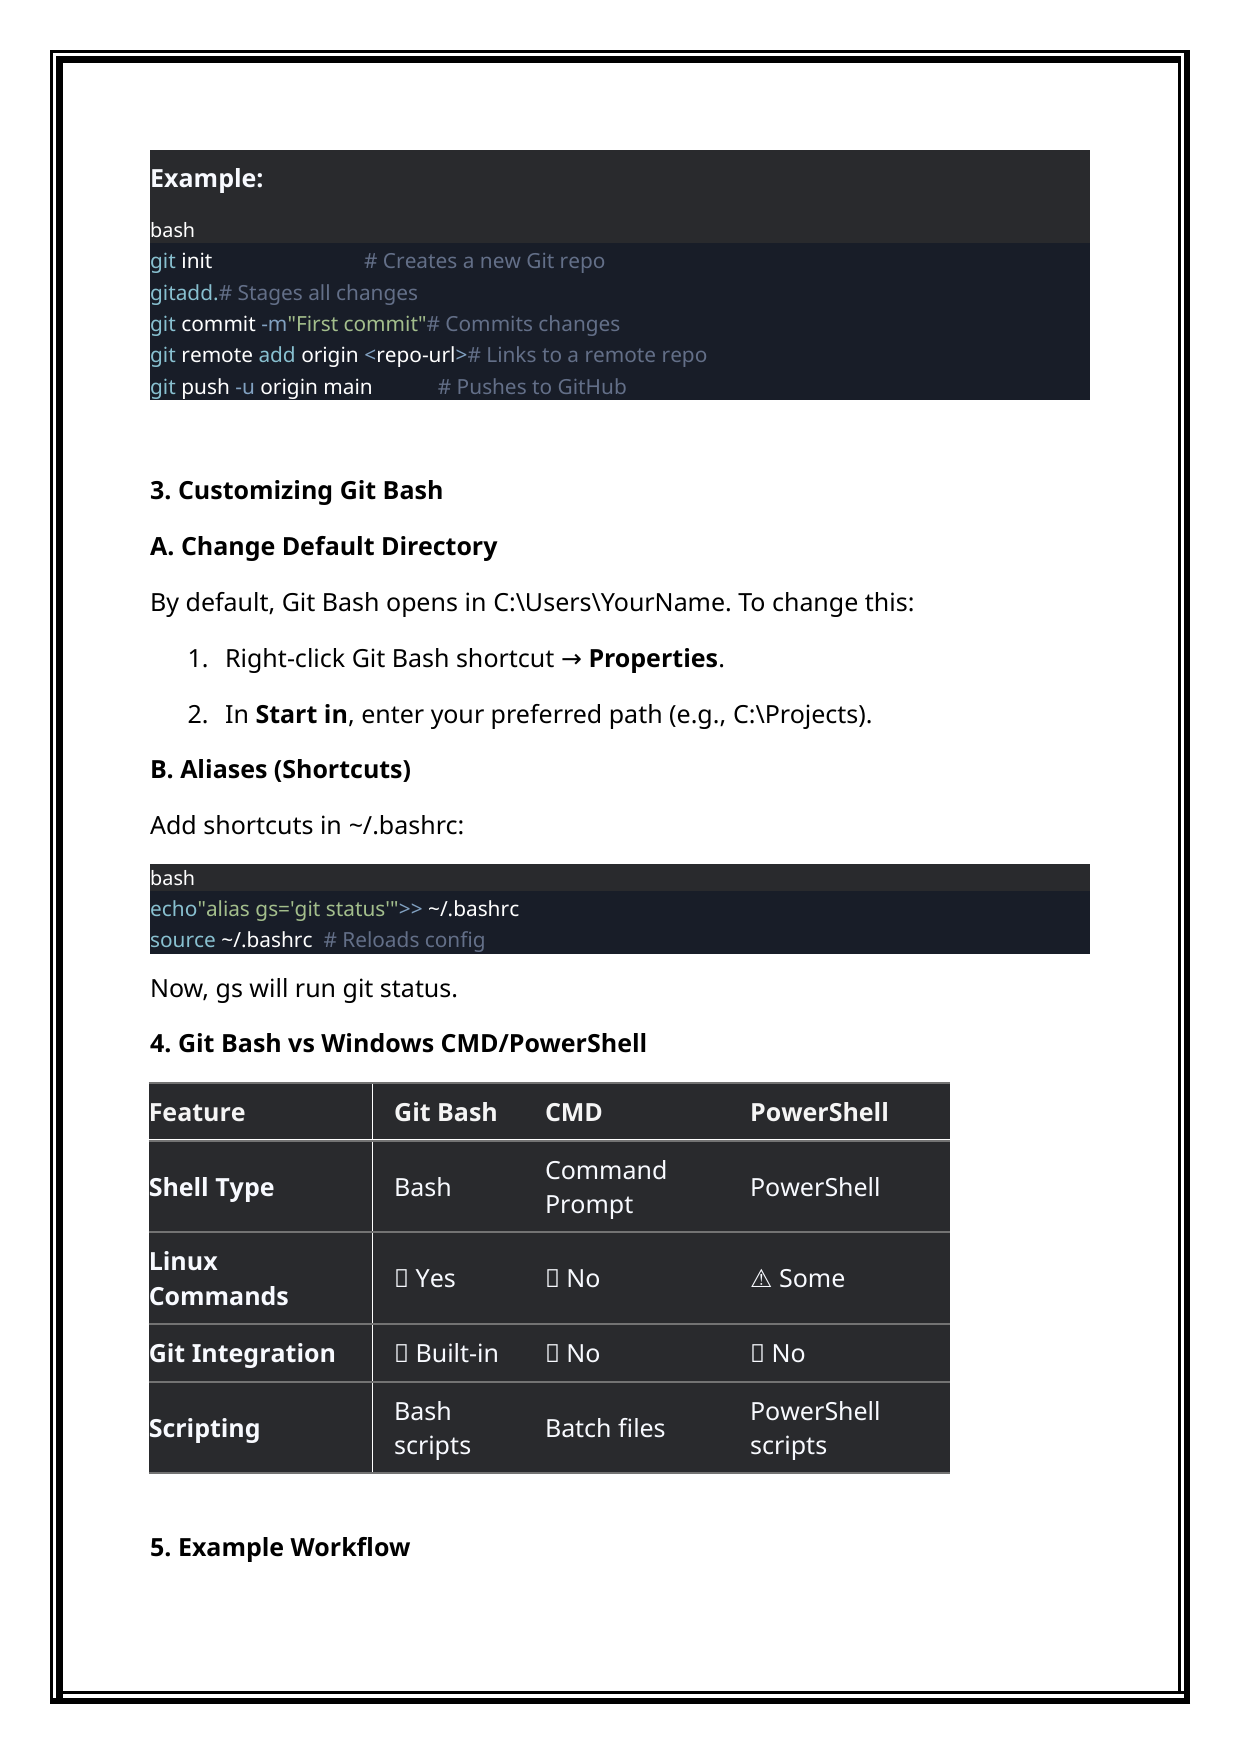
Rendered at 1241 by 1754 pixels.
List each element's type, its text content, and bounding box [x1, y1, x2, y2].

text B. Aliases (Shortcuts) [150, 752, 1090, 786]
table_cell Shell Type [149, 1142, 372, 1231]
text echo"alias gs='git status'">> ~/.bashrc [150, 891, 1090, 922]
table_cell Bash scripts [373, 1383, 545, 1472]
text bash [150, 864, 1090, 891]
table_cell Batch files [545, 1383, 750, 1472]
table_cell Scripting [149, 1383, 372, 1472]
table_cell ❌ No [750, 1325, 950, 1381]
table_cell PowerShell scripts [750, 1383, 950, 1472]
table_header Feature [149, 1084, 372, 1139]
text Add shortcuts in ~/.bashrc: [150, 808, 1090, 842]
table_header CMD [545, 1084, 750, 1139]
table_cell Git Integration [149, 1325, 372, 1381]
table_cell Linux Commands [149, 1233, 372, 1323]
table_header PowerShell [750, 1084, 950, 1139]
list In Start in, enter your preferred path (e.g., C:\Projects). [187, 696, 1090, 730]
text 5. Example Workflow [150, 1530, 1090, 1564]
text gitadd.# Stages all changes [150, 274, 1090, 306]
text Now, gs will run git status. [150, 970, 1090, 1004]
table_cell ❌ No [545, 1233, 750, 1323]
text 3. Customizing Git Bash [150, 473, 1090, 507]
text git init # Creates a new Git repo [150, 243, 1090, 274]
table_header Git Bash [373, 1084, 545, 1139]
text bash [150, 216, 1090, 243]
table_cell PowerShell [750, 1142, 950, 1231]
table_cell Command Prompt [545, 1142, 750, 1231]
text By default, Git Bash opens in C:\Users\YourName. To change this: [150, 584, 1090, 619]
text 4. Git Bash vs Windows CMD/PowerShell [150, 1026, 1090, 1060]
table_cell ✅ Built-in [373, 1325, 545, 1381]
text Example: [150, 150, 1090, 195]
text source ~/.bashrc # Reloads config [150, 922, 1090, 954]
table_cell ❌ No [545, 1325, 750, 1381]
table_cell Bash [373, 1142, 545, 1231]
table_cell ⚠️ Some [750, 1233, 950, 1323]
list Right-click Git Bash shortcut → Properties. [187, 640, 1090, 674]
text git push -u origin main # Pushes to GitHub [150, 369, 1090, 400]
text A. Change Default Directory [150, 529, 1090, 563]
text git remote add origin <repo-url># Links to a remote repo [150, 337, 1090, 369]
text git commit -m"First commit"# Commits changes [150, 306, 1090, 337]
table_cell ✅ Yes [373, 1233, 545, 1323]
